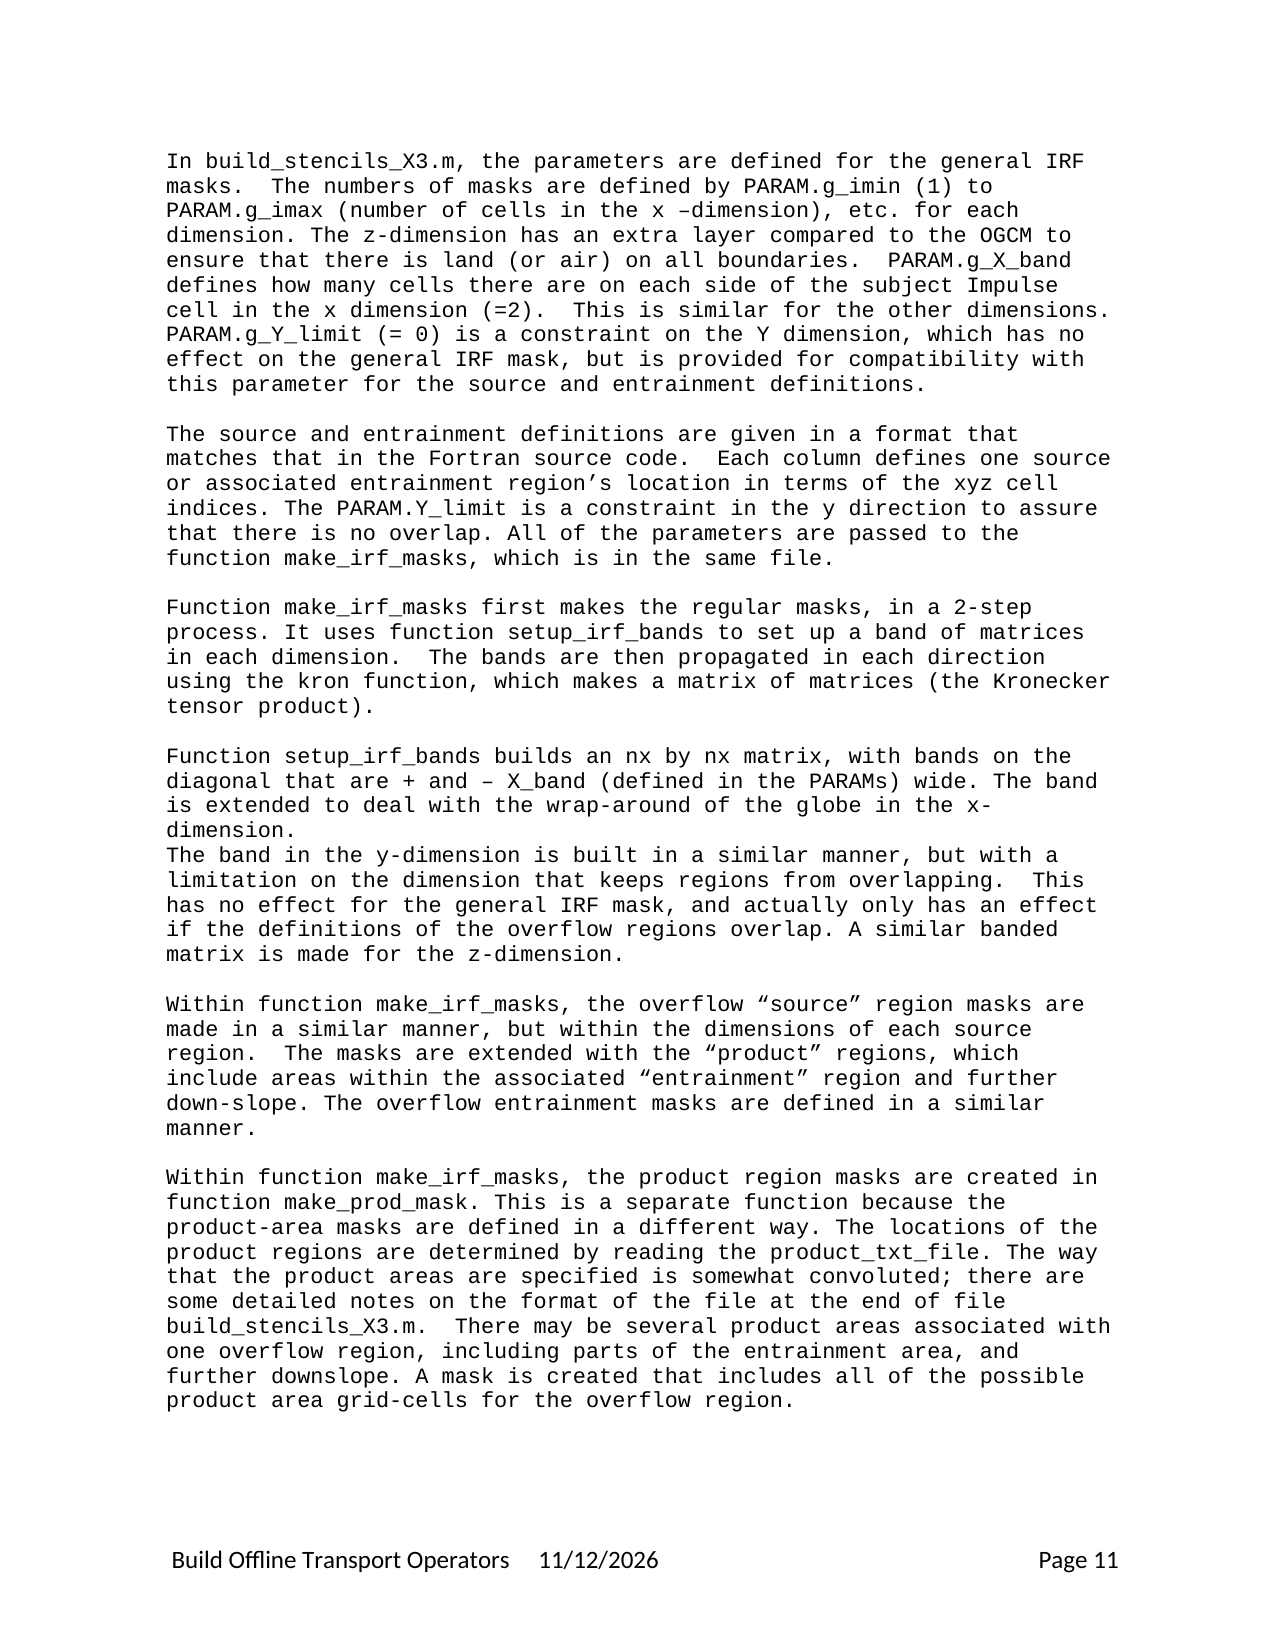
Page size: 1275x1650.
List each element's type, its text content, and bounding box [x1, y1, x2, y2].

text Function setup_irf_bands builds an nx by nx matrix, with bands on the diagonal that are + and – X_band (defined in the PARAMs) wide. The band is extended to deal with the wrap-around of the globe in the x-dimension. [166, 745, 1118, 844]
text Function make_irf_masks first makes the regular masks, in a 2-step process. It uses function setup_irf_bands to set up a band of matrices in each dimension. The bands are then propagated in each direction using the kron function, which makes a matrix of matrices (the Kronecker tensor product). [166, 596, 1118, 720]
text The band in the y-dimension is built in a similar manner, but with a limitation on the dimension that keeps regions from overlapping. This has no effect for the general IRF mask, and actually only has an effect if the definitions of the overflow regions overlap. A similar banded matrix is made for the z-dimension. [166, 844, 1118, 968]
text Within function make_irf_masks, the product region masks are created in function make_prod_mask. This is a separate function because the product-area masks are defined in a different way. The locations of the product regions are determined by reading the product_txt_file. The way that the product areas are specified is somewhat convoluted; there are some detailed notes on the format of the file at the end of file build_stencils_X3.m. There may be several product areas associated with one overflow region, including parts of the entrainment area, and further downslope. A mask is created that includes all of the possible product area grid-cells for the overflow region. [166, 1166, 1118, 1414]
text The source and entrainment definitions are given in a format that matches that in the Fortran source code. Each column defines one source or associated entrainment region’s location in terms of the xyz cell indices. The PARAM.Y_limit is a constraint in the y direction to assure that there is no overlap. All of the parameters are passed to the function make_irf_masks, which is in the same file. [166, 423, 1118, 571]
text Within function make_irf_masks, the overflow “source” region masks are made in a similar manner, but within the dimensions of each source region. The masks are extended with the “product” regions, which include areas within the associated “entrainment” region and further down-slope. The overflow entrainment masks are defined in a similar manner. [166, 993, 1118, 1142]
text In build_stencils_X3.m, the parameters are defined for the general IRF masks. The numbers of masks are defined by PARAM.g_imin (1) to PARAM.g_imax (number of cells in the x –dimension), etc. for each dimension. The z-dimension has an extra layer compared to the OGCM to ensure that there is land (or air) on all boundaries. PARAM.g_X_band defines how many cells there are on each side of the subject Impulse cell in the x dimension (=2). This is similar for the other dimensions. PARAM.g_Y_limit (= 0) is a constraint on the Y dimension, which has no effect on the general IRF mask, but is provided for compatibility with this parameter for the source and entrainment definitions. [166, 150, 1118, 398]
